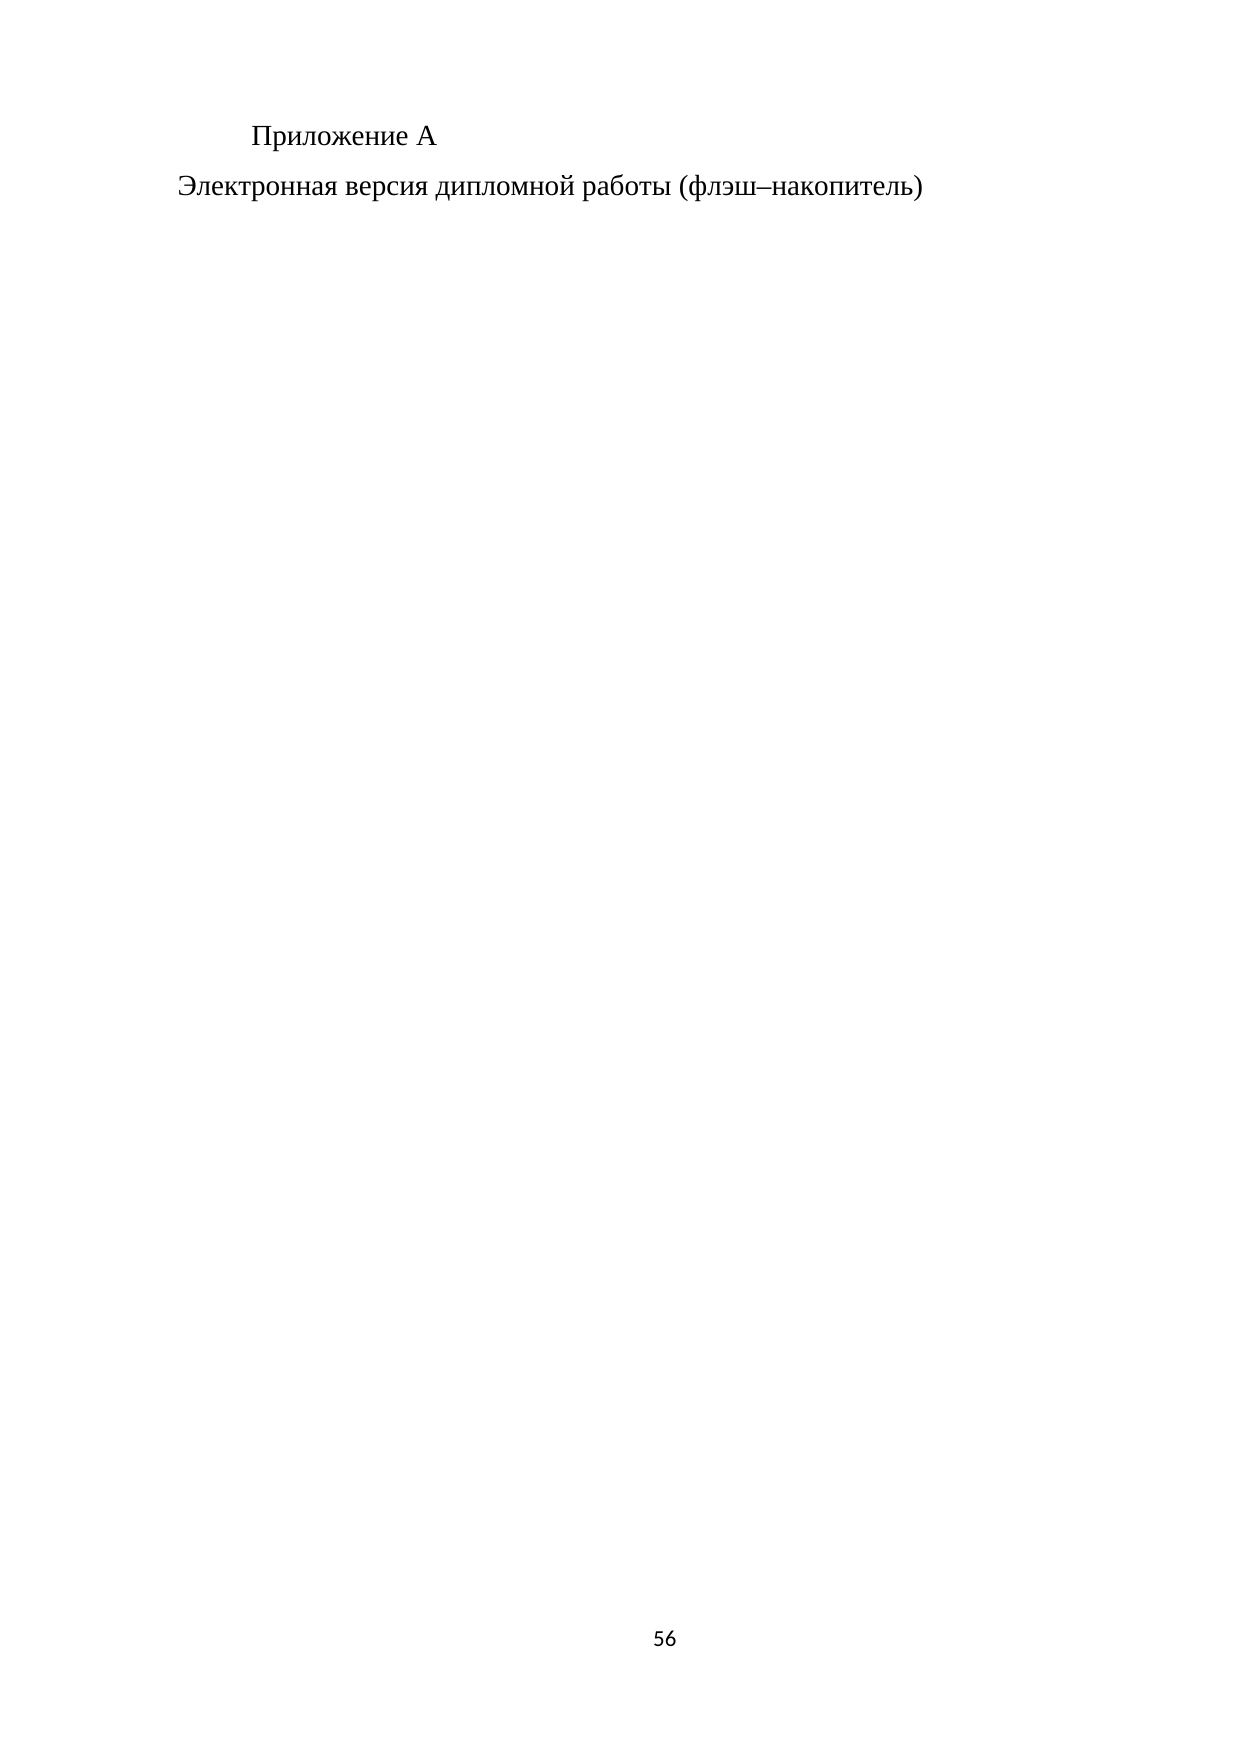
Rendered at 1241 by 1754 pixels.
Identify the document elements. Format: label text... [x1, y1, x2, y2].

text Электронная версия дипломной работы (флэш–накопитель) [177, 168, 1152, 202]
list Приложение А [251, 118, 1152, 152]
